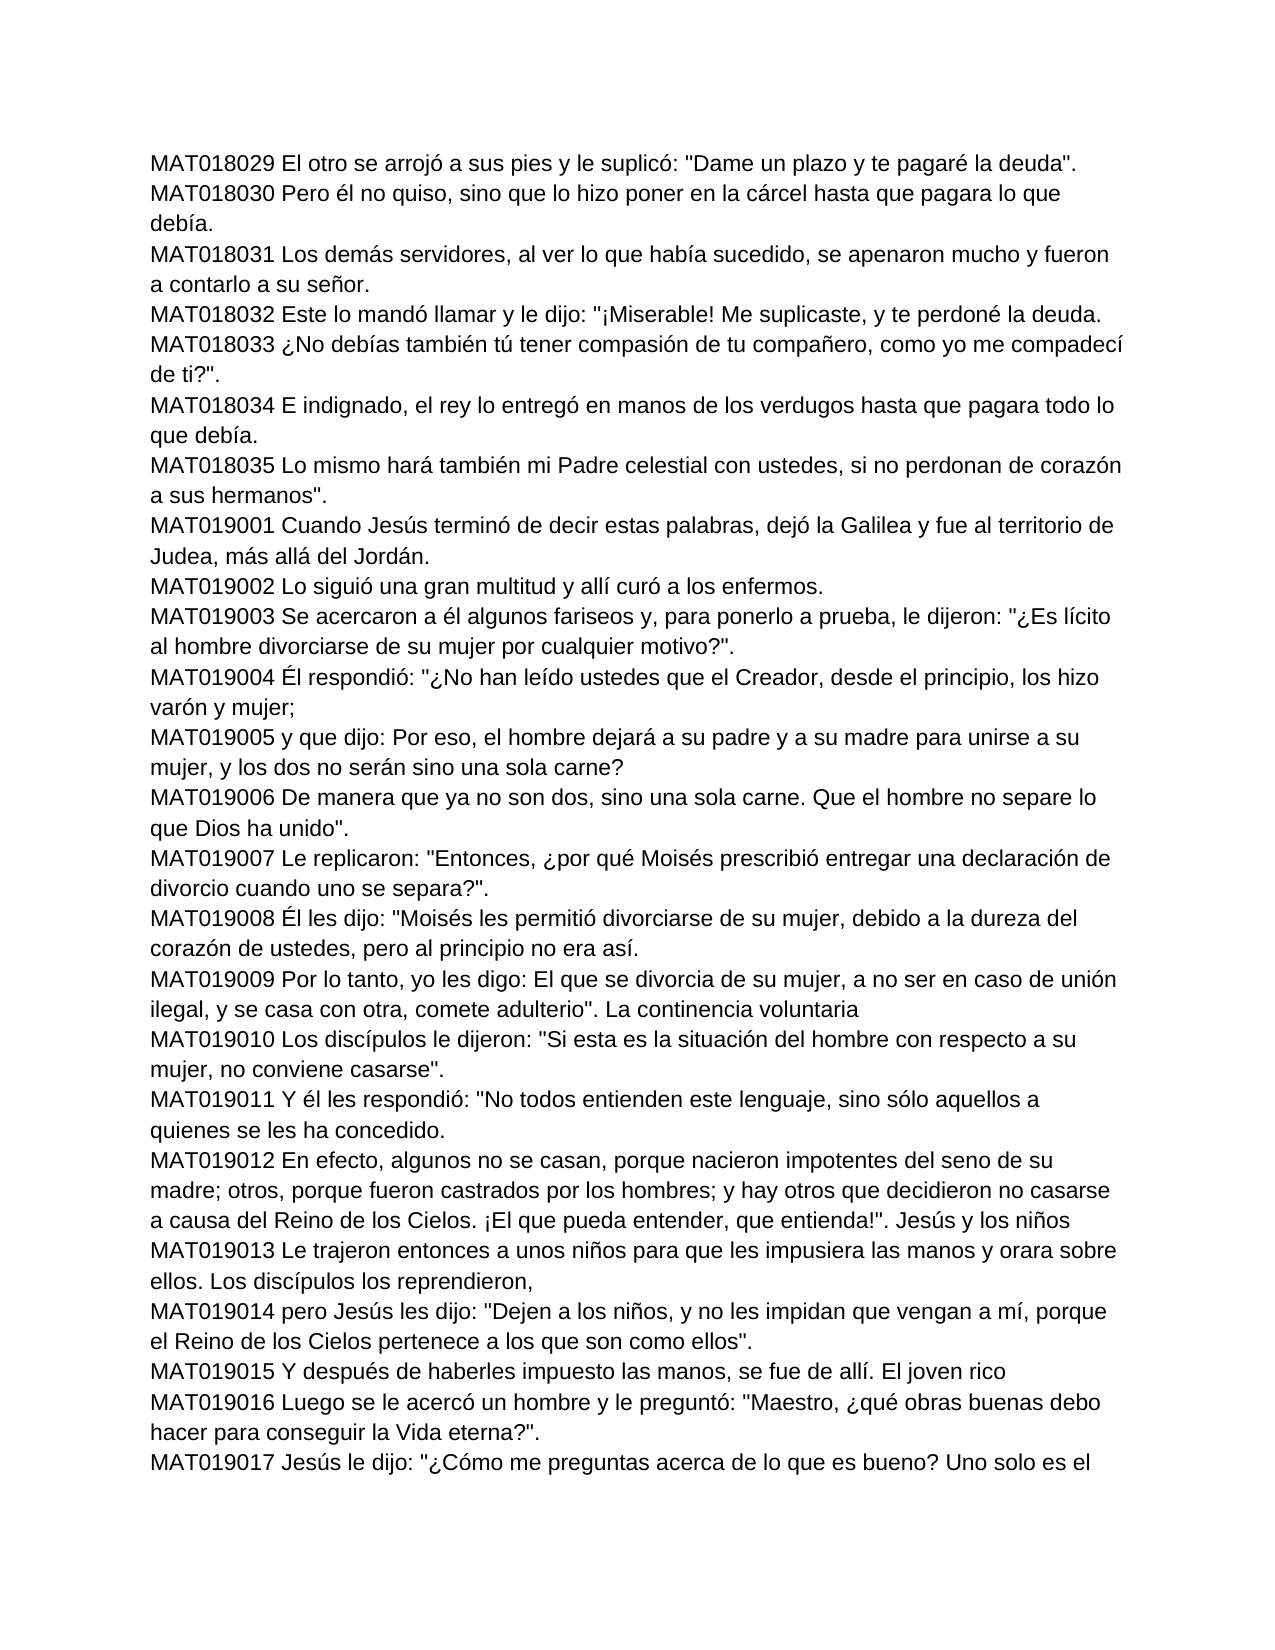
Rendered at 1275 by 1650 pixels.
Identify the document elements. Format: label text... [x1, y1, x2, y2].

text MAT019008 Él les dijo: "Moisés les permitió divorciarse de su mujer, debido a la dureza del corazón de ustedes, pero al principio no era así. [150, 905, 1125, 962]
text MAT019007 Le replicaron: "Entonces, ¿por qué Moisés prescribió entregar una declaración de divorcio cuando uno se separa?". [150, 845, 1125, 901]
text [150, 1449, 1125, 1475]
text MAT019012 En efecto, algunos no se casan, porque nacieron impotentes del seno de su madre; otros, porque fueron castrados por los hombres; y hay otros que decidieron no casarse a causa del Reino de los Cielos. ¡El que pueda entender, que entienda!". Jesús y los niños [150, 1147, 1125, 1234]
text MAT019004 Él respondió: "¿No han leído ustedes que el Creador, desde el principio, los hizo varón y mujer; [150, 663, 1125, 720]
text MAT019016 Luego se le acercó un hombre y le preguntó: "Maestro, ¿qué obras buenas debo hacer para conseguir la Vida eterna?". [150, 1388, 1125, 1445]
text MAT019009 Por lo tanto, yo les digo: El que se divorcia de su mujer, a no ser en caso de unión ilegal, y se casa con otra, comete adulterio". La continencia voluntaria [150, 966, 1125, 1022]
text MAT018032 Este lo mandó llamar y le dijo: "¡Miserable! Me suplicaste, y te perdoné la deuda. [150, 301, 1125, 327]
text MAT018030 Pero él no quiso, sino que lo hizo poner en la cárcel hasta que pagara lo que debía. [150, 180, 1125, 237]
text MAT019015 Y después de haberles impuesto las manos, se fue de allí. El joven rico [150, 1358, 1125, 1385]
text MAT019006 De manera que ya no son dos, sino una sola carne. Que el hombre no separe lo que Dios ha unido". [150, 784, 1125, 841]
text MAT019010 Los discípulos le dijeron: "Si esta es la situación del hombre con respecto a su mujer, no conviene casarse". [150, 1026, 1125, 1083]
text MAT019014 pero Jesús les dijo: "Dejen a los niños, y no les impidan que vengan a mí, porque el Reino de los Cielos pertenece a los que son como ellos". [150, 1298, 1125, 1354]
text MAT018034 E indignado, el rey lo entregó en manos de los verdugos hasta que pagara todo lo que debía. [150, 392, 1125, 448]
text MAT019001 Cuando Jesús terminó de decir estas palabras, dejó la Galilea y fue al territorio de Judea, más allá del Jordán. [150, 512, 1125, 569]
text MAT019011 Y él les respondió: "No todos entienden este lenguaje, sino sólo aquellos a quienes se les ha concedido. [150, 1086, 1125, 1143]
text MAT019002 Lo siguió una gran multitud y allí curó a los enfermos. [150, 573, 1125, 599]
text MAT018031 Los demás servidores, al ver lo que había sucedido, se apenaron mucho y fueron a contarlo a su señor. [150, 241, 1125, 297]
text MAT019003 Se acercaron a él algunos fariseos y, para ponerlo a prueba, le dijeron: "¿Es lícito al hombre divorciarse de su mujer por cualquier motivo?". [150, 603, 1125, 660]
text MAT018029 El otro se arrojó a sus pies y le suplicó: "Dame un plazo y te pagaré la deuda". [150, 150, 1125, 176]
text MAT018033 ¿No debías también tú tener compasión de tu compañero, como yo me compadecí de ti?". [150, 331, 1125, 388]
text MAT019005 y que dijo: Por eso, el hombre dejará a su padre y a su madre para unirse a su mujer, y los dos no serán sino una sola carne? [150, 724, 1125, 781]
text MAT019013 Le trajeron entonces a unos niños para que les impusiera las manos y orara sobre ellos. Los discípulos los reprendieron, [150, 1237, 1125, 1294]
text MAT018035 Lo mismo hará también mi Padre celestial con ustedes, si no perdonan de corazón a sus hermanos". [150, 452, 1125, 509]
